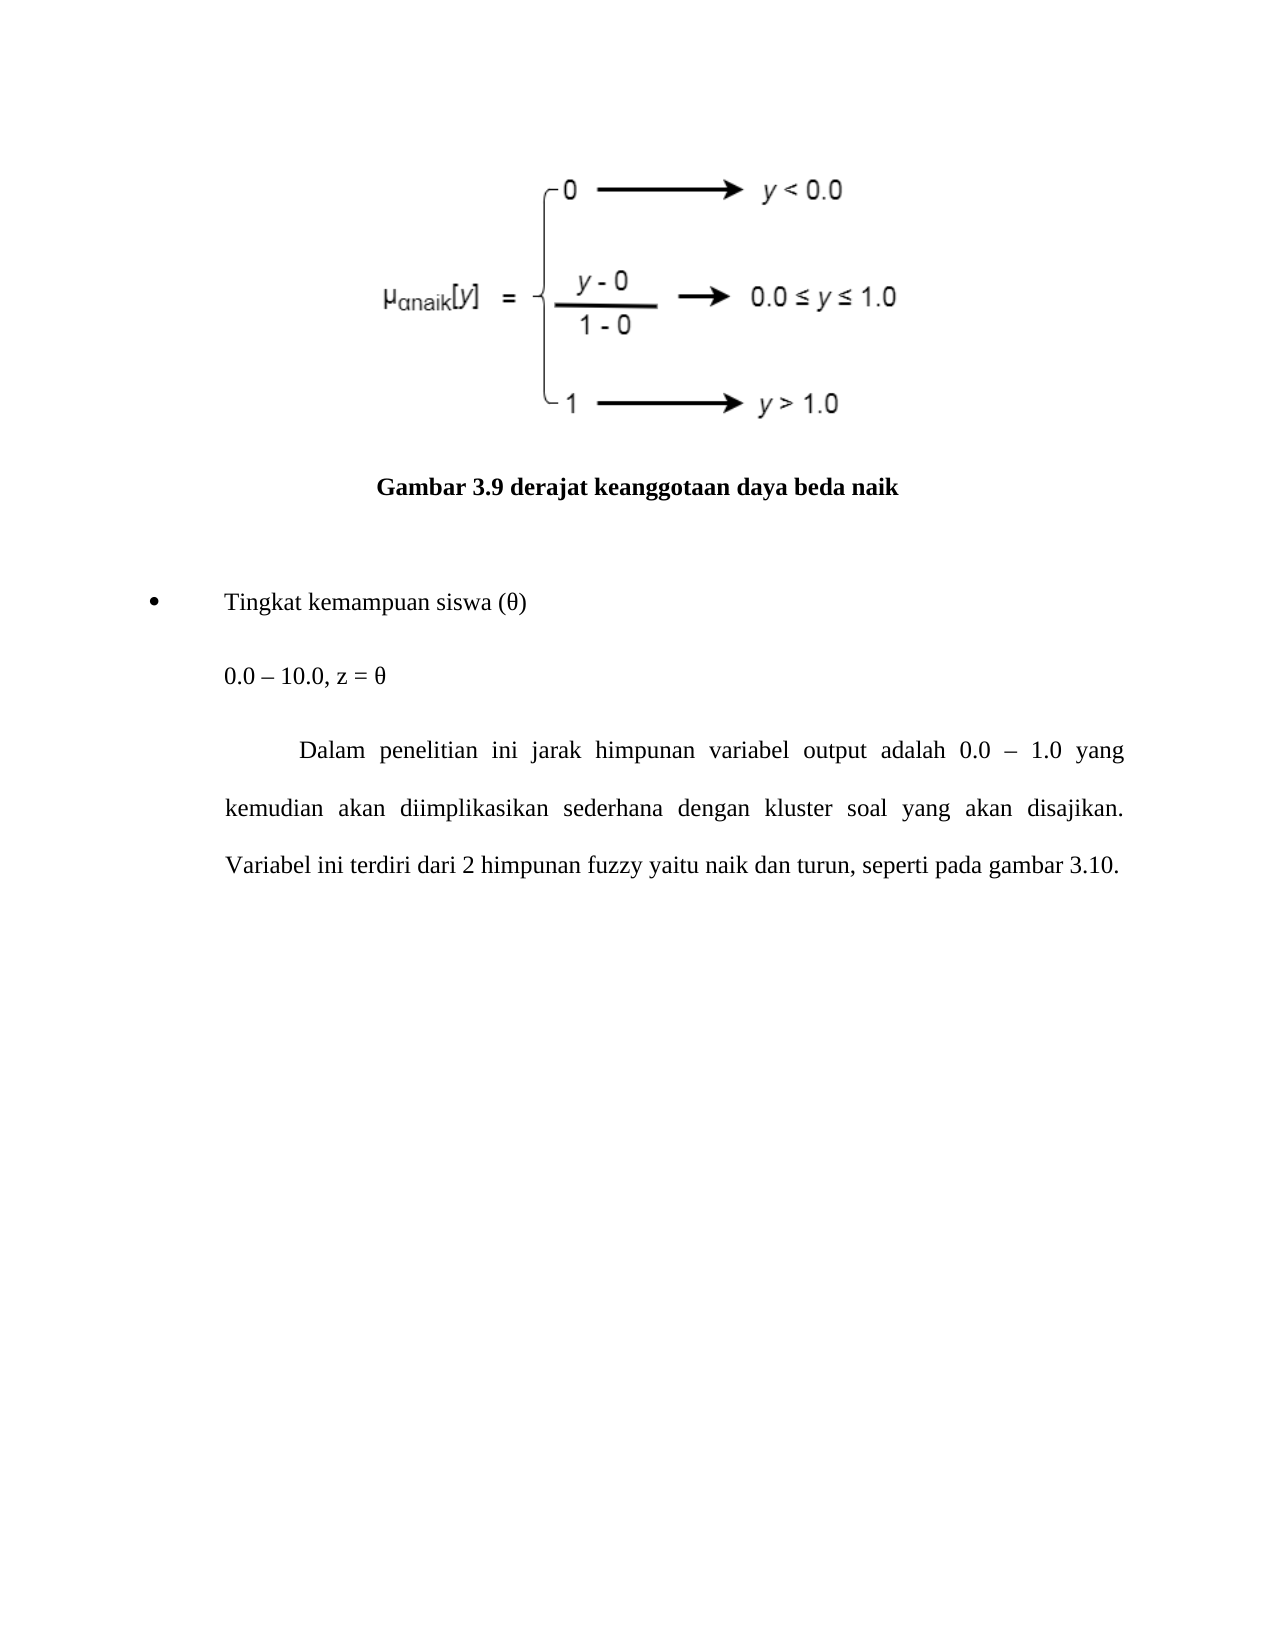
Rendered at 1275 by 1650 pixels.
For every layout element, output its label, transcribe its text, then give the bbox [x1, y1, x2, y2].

list Gambar 3.9 derajat keanggotaan daya beda naik [150, 472, 1125, 501]
picture [372, 150, 903, 444]
list Tingkat kemampuan siswa (θ) [150, 587, 1125, 616]
text 0.0 – 10.0, z = θ [224, 661, 1125, 690]
text Dalam penelitian ini jarak himpunan variabel output adalah 0.0 – 1.0 yang kemudian akan diimplikasikan sederhana dengan kluster soal yang akan disajikan. Variabel ini terdiri dari 2 himpunan fuzzy yaitu naik dan turun, seperti pada gambar 3.10. [225, 735, 1125, 879]
